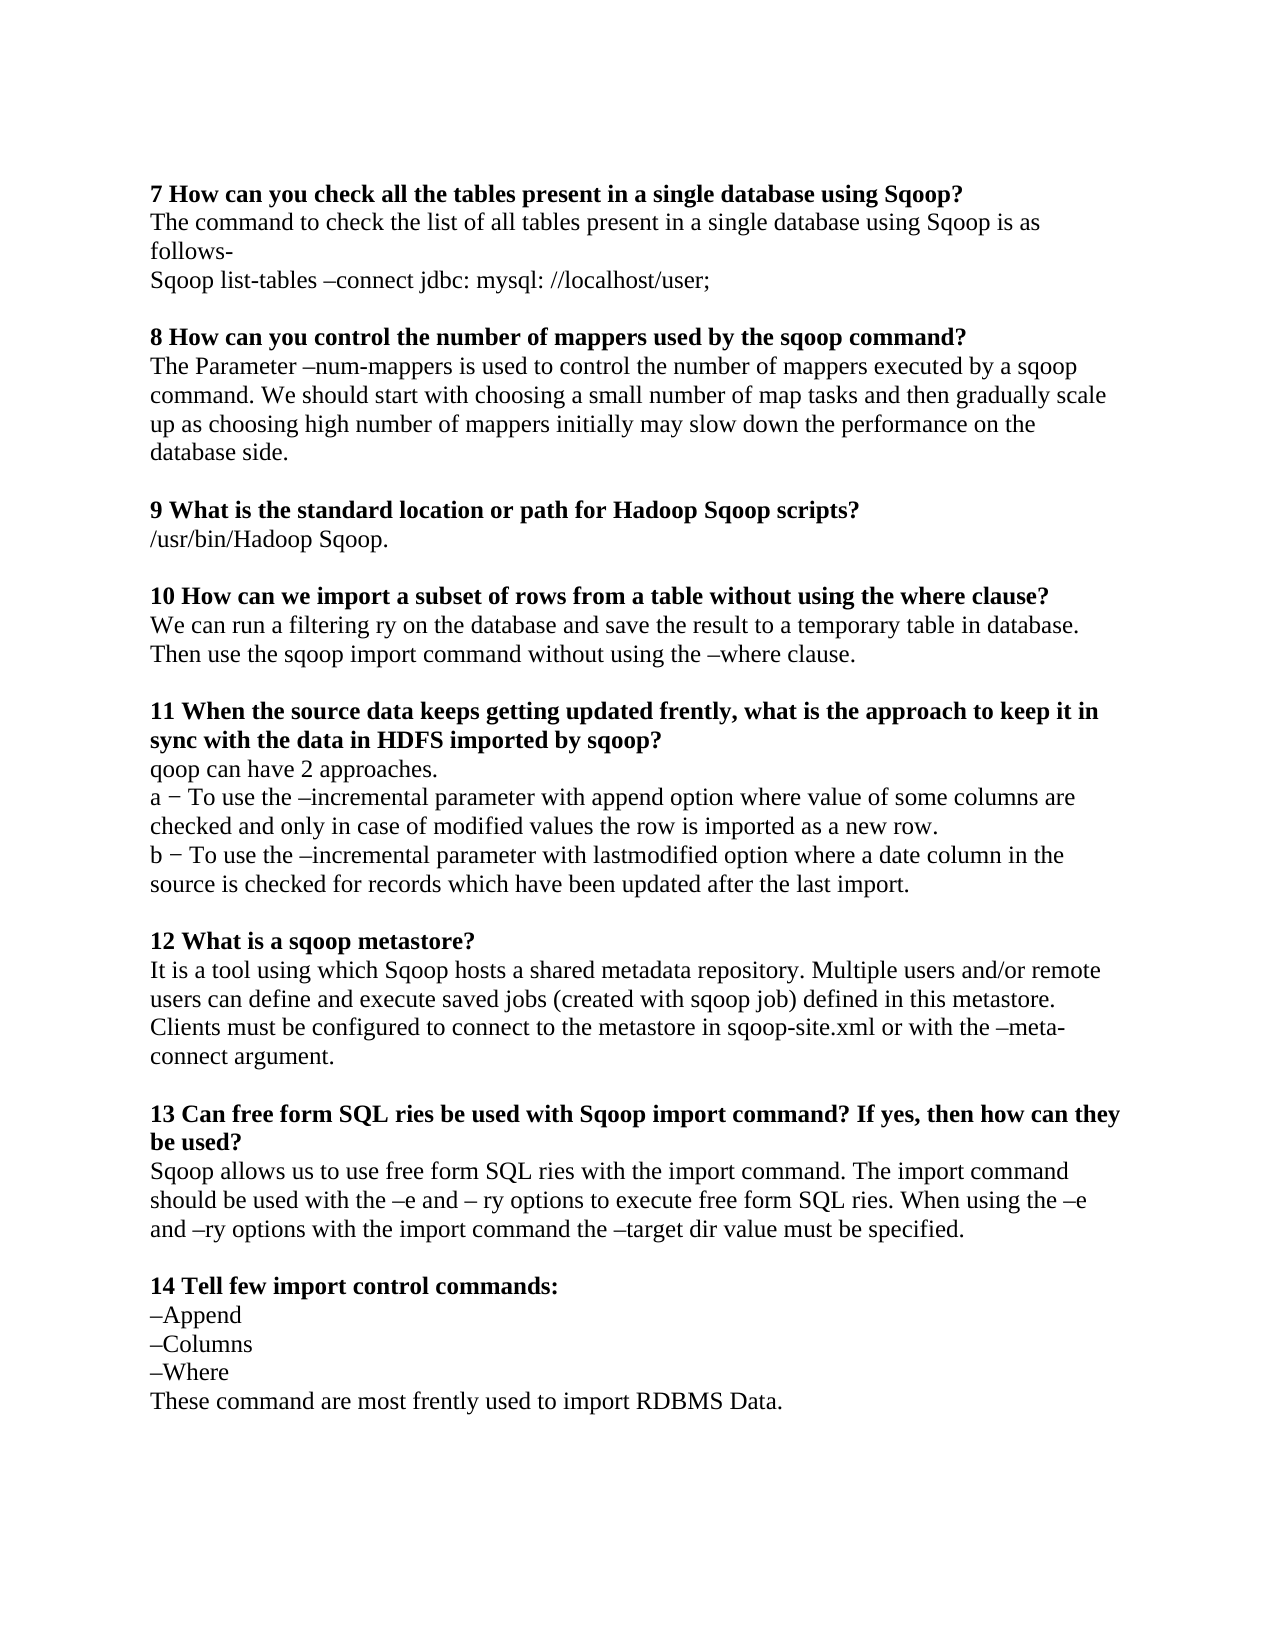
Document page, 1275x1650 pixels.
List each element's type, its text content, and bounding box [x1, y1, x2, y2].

text Then use the sqoop import command without using the –where clause. [150, 639, 1125, 667]
text –Where [150, 1357, 1125, 1386]
text /usr/bin/Hadoop Sqoop. [150, 524, 1125, 552]
text –Columns [150, 1329, 1125, 1357]
text The command to check the list of all tables present in a single database using Sqoop is as follows- [150, 207, 1125, 265]
text 9 What is the standard location or path for Hadoop Sqoop scripts? [150, 495, 1125, 524]
text 13 Can free form SQL ries be used with Sqoop import command? If yes, then how can they be used? [150, 1099, 1125, 1156]
text 12 What is a sqoop metastore? [150, 926, 1125, 955]
text 10 How can we import a subset of rows from a table without using the where clause? [150, 581, 1125, 610]
text Clients must be configured to connect to the metastore in sqoop-site.xml or with the –meta-connect argument. [150, 1012, 1125, 1070]
text 14 Tell few import control commands: [150, 1271, 1125, 1300]
text Sqoop list-tables –connect jdbc: mysql: //localhost/user; [150, 265, 1125, 294]
text –Append [150, 1300, 1125, 1329]
text 8 How can you control the number of mappers used by the sqoop command? [150, 322, 1125, 351]
text 7 How can you check all the tables present in a single database using Sqoop? [150, 179, 1125, 207]
text We can run a filtering ry on the database and save the result to a temporary table in database. [150, 610, 1125, 639]
text qoop can have 2 approaches. [150, 754, 1125, 782]
text It is a tool using which Sqoop hosts a shared metadata repository. Multiple users and/or remote users can define and execute saved jobs (created with sqoop job) defined in this metastore. [150, 955, 1125, 1012]
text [150, 1156, 1125, 1242]
text The Parameter –num-mappers is used to control the number of mappers executed by a sqoop command. We should start with choosing a small number of map tasks and then gradually scale up as choosing high number of mappers initially may slow down the performance on the database side. [150, 351, 1125, 466]
text 11 When the source data keeps getting updated frently, what is the approach to keep it in sync with the data in HDFS imported by sqoop? [150, 696, 1125, 754]
text b − To use the –incremental parameter with lastmodified option where a date column in the source is checked for records which have been updated after the last import. [150, 840, 1125, 897]
text These command are most frently used to import RDBMS Data. [150, 1386, 1125, 1415]
text a − To use the –incremental parameter with append option where value of some columns are checked and only in case of modified values the row is imported as a new row. [150, 782, 1125, 840]
